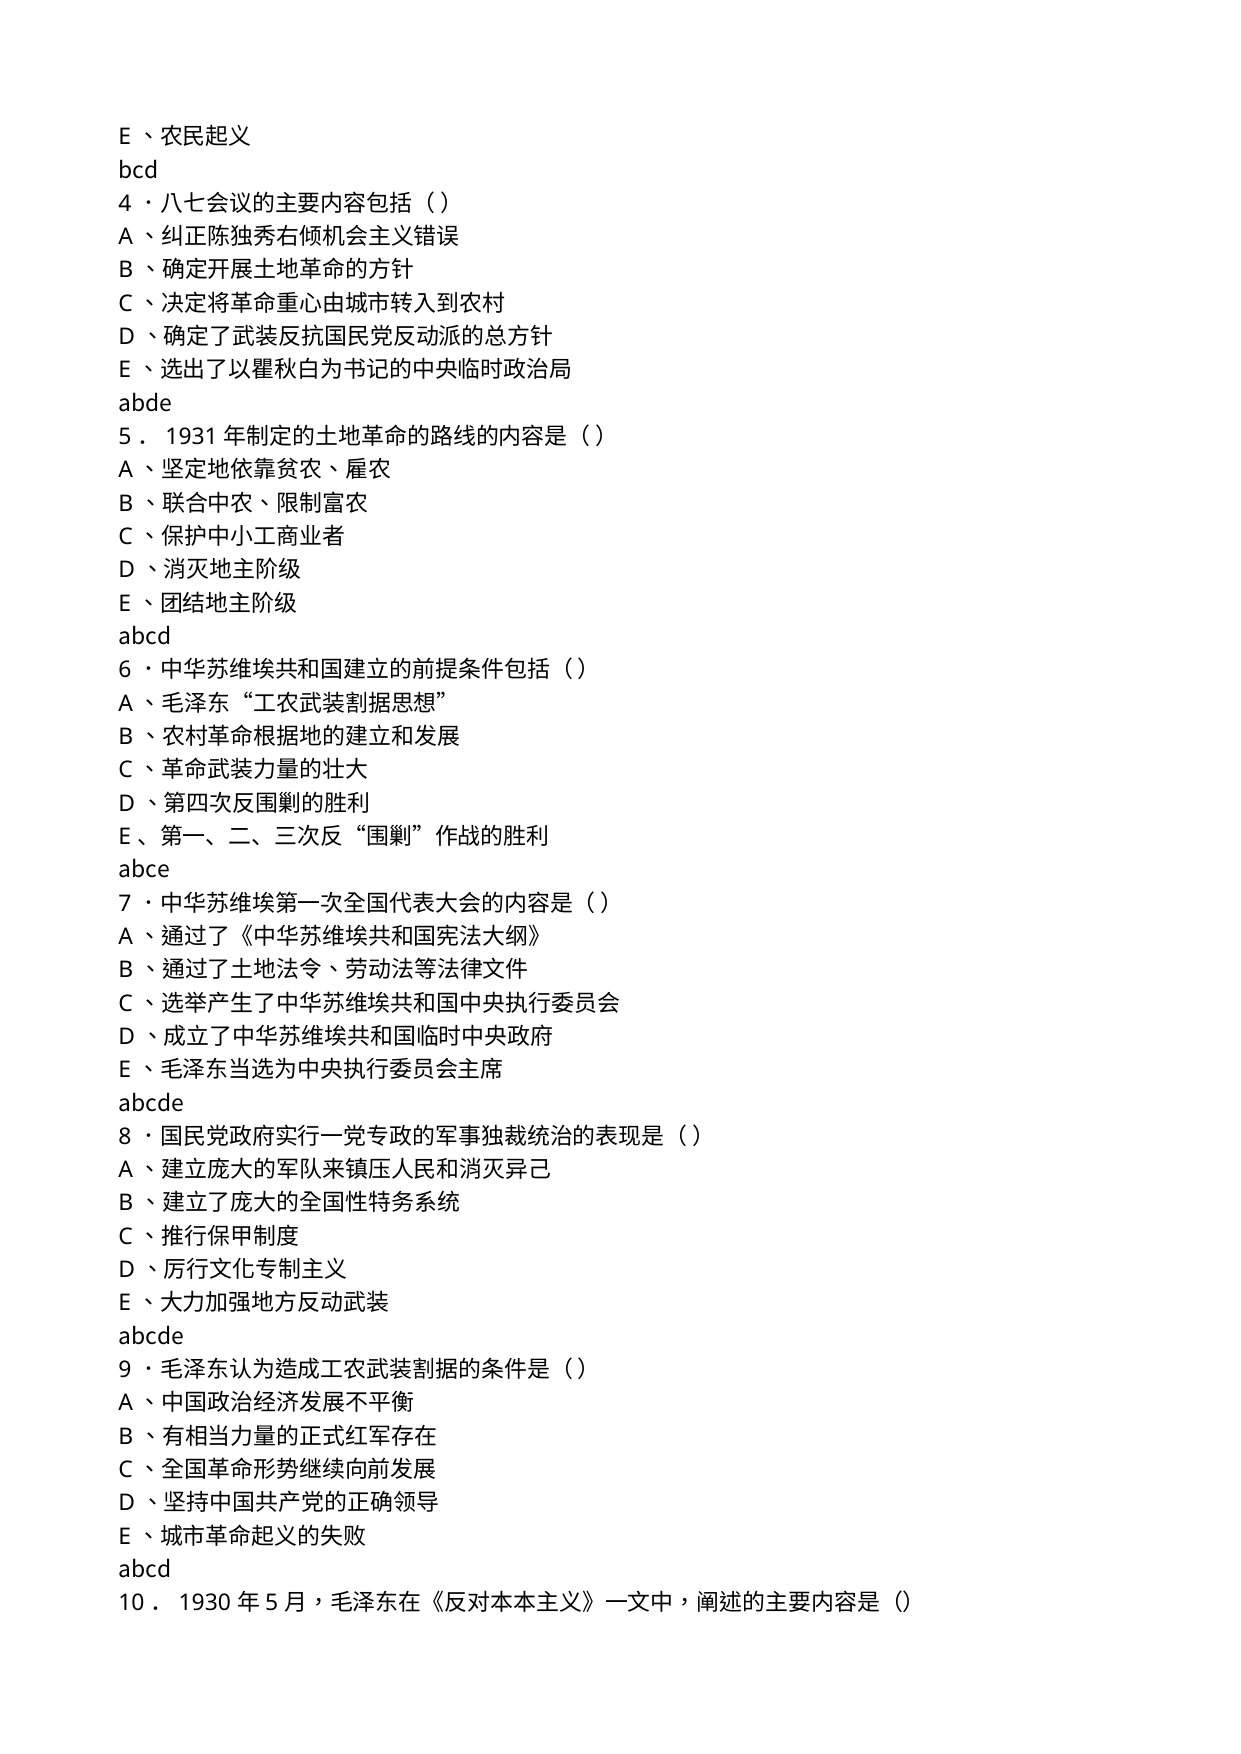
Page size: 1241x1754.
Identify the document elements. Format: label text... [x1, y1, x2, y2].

text abcd [118, 1551, 1122, 1584]
text E 、选出了以瞿秋白为书记的中央临时政治局 [118, 351, 1122, 385]
text B 、通过了土地法令、劳动法等法律文件 [118, 951, 1122, 984]
text C 、选举产生了中华苏维埃共和国中央执行委员会 [118, 984, 1122, 1018]
text A 、建立庞大的军队来镇压人民和消灭异己 [118, 1151, 1122, 1184]
text abcd [118, 618, 1122, 651]
text abcde [118, 1318, 1122, 1351]
text E 、第一、二、三次反“围剿”作战的胜利 [118, 818, 1122, 851]
text 9 ．毛泽东认为造成工农武装割据的条件是（ ） [118, 1351, 1122, 1384]
text E 、团结地主阶级 [118, 584, 1122, 618]
text C 、全国革命形势继续向前发展 [118, 1451, 1122, 1484]
text 5 ． 1931 年制定的土地革命的路线的内容是（ ） [118, 418, 1122, 451]
text abcde [118, 1084, 1122, 1118]
text D 、坚持中国共产党的正确领导 [118, 1484, 1122, 1517]
text B 、联合中农、限制富农 [118, 484, 1122, 518]
text abde [118, 385, 1122, 418]
text 7 ．中华苏维埃第一次全国代表大会的内容是（ ） [118, 884, 1122, 918]
text 8 ．国民党政府实行一党专政的军事独裁统治的表现是（ ） [118, 1118, 1122, 1151]
text 4 ．八七会议的主要内容包括（ ） [118, 185, 1122, 218]
text abce [118, 851, 1122, 884]
text A 、通过了《中华苏维埃共和国宪法大纲》 [118, 918, 1122, 951]
text E 、城市革命起义的失败 [118, 1517, 1122, 1551]
text D 、消灭地主阶级 [118, 551, 1122, 584]
text B 、建立了庞大的全国性特务系统 [118, 1184, 1122, 1218]
text A 、中国政治经济发展不平衡 [118, 1384, 1122, 1417]
text E 、毛泽东当选为中央执行委员会主席 [118, 1051, 1122, 1084]
text E 、大力加强地方反动武装 [118, 1284, 1122, 1318]
text B 、有相当力量的正式红军存在 [118, 1417, 1122, 1451]
text B 、确定开展土地革命的方针 [118, 251, 1122, 285]
text C 、推行保甲制度 [118, 1218, 1122, 1251]
text D 、厉行文化专制主义 [118, 1251, 1122, 1284]
text C 、保护中小工商业者 [118, 518, 1122, 551]
text B 、农村革命根据地的建立和发展 [118, 718, 1122, 751]
text D 、确定了武装反抗国民党反动派的总方针 [118, 318, 1122, 351]
text D 、第四次反围剿的胜利 [118, 784, 1122, 818]
text C 、革命武装力量的壮大 [118, 751, 1122, 784]
text A 、纠正陈独秀右倾机会主义错误 [118, 218, 1122, 251]
text 6 ．中华苏维埃共和国建立的前提条件包括（ ） [118, 651, 1122, 684]
text C 、决定将革命重心由城市转入到农村 [118, 285, 1122, 318]
text A 、坚定地依靠贫农、雇农 [118, 451, 1122, 484]
text D 、成立了中华苏维埃共和国临时中央政府 [118, 1018, 1122, 1051]
text E 、农民起义 [118, 118, 1122, 151]
text bcd [118, 151, 1122, 185]
text A 、毛泽东“工农武装割据思想” [118, 684, 1122, 718]
text 10 ． 1930 年 5 月，毛泽东在《反对本本主义》一文中，阐述的主要内容是（） [118, 1584, 1122, 1617]
